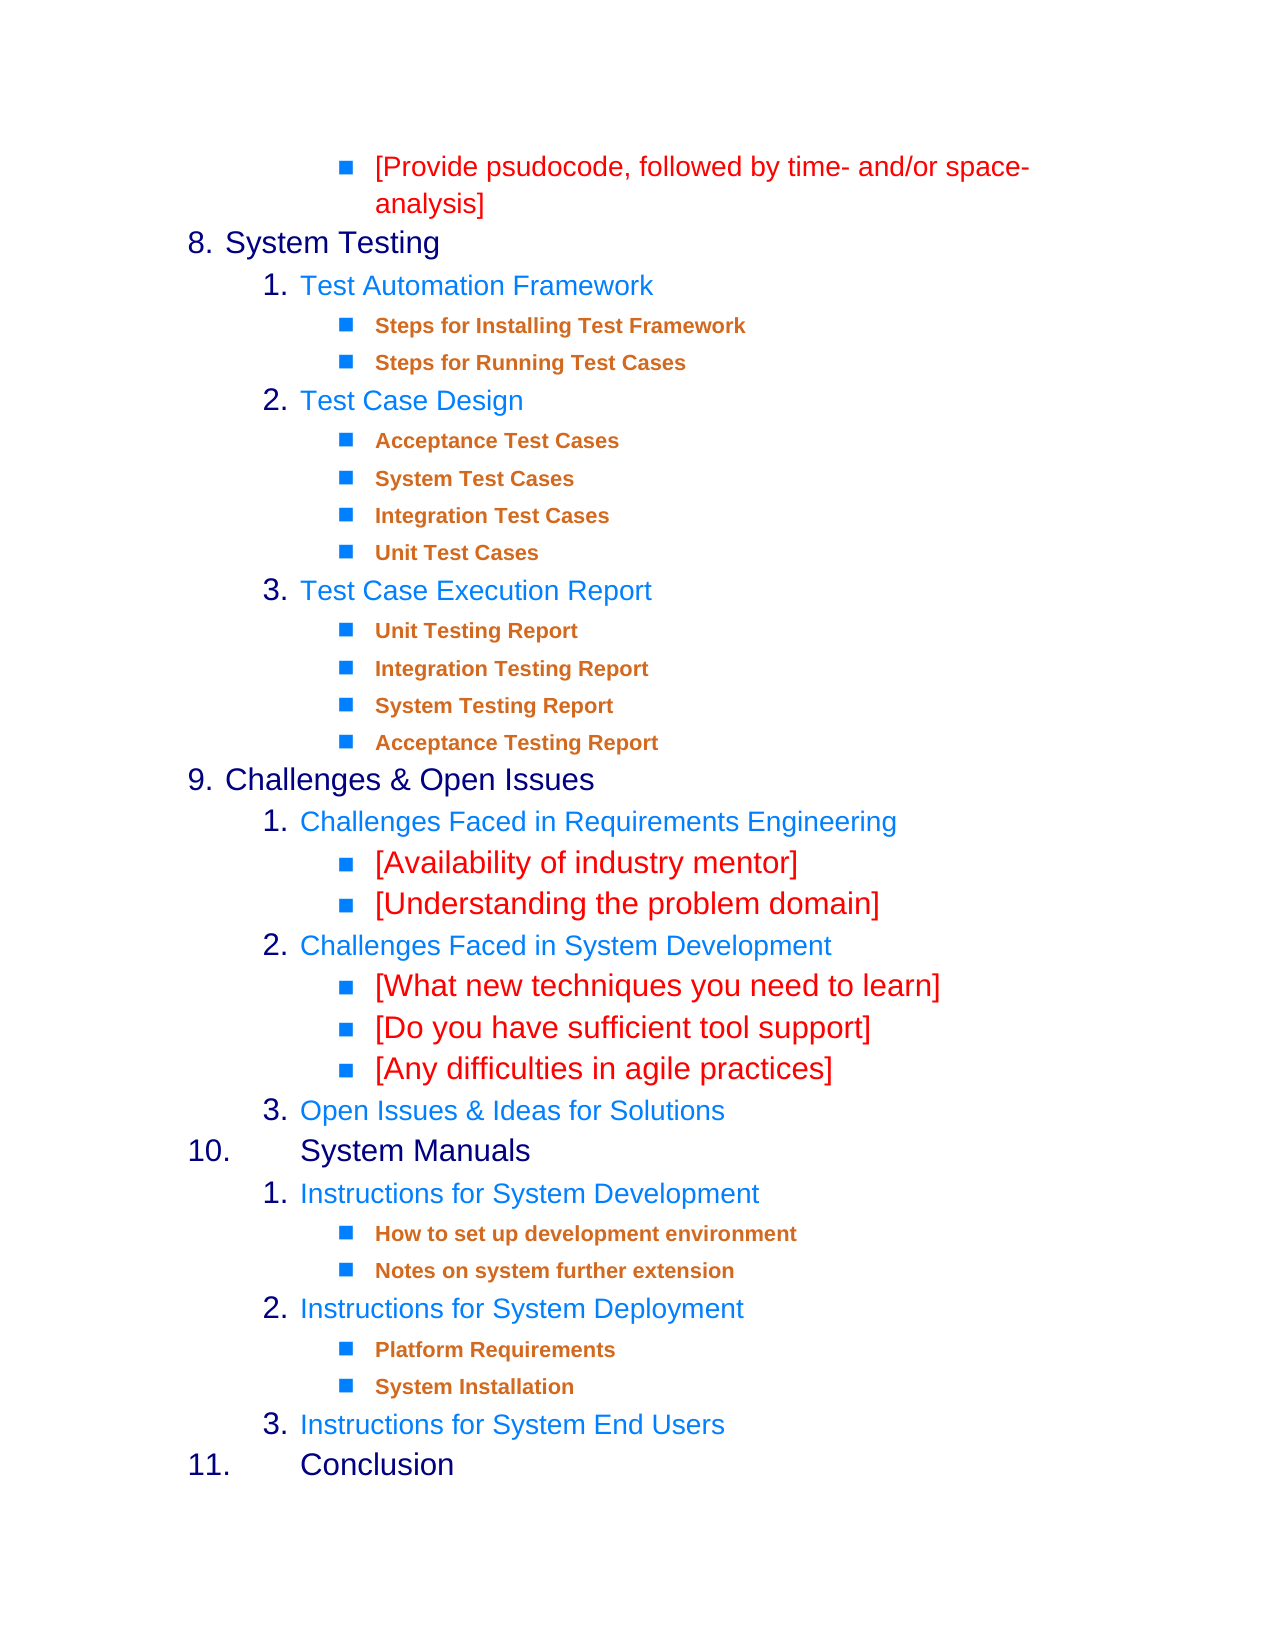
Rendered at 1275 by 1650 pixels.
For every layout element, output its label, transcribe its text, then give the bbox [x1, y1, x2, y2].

list System Test Cases [337, 460, 1125, 492]
list Test Automation Framework [262, 266, 1125, 302]
list [Availability of industry mentor] [337, 844, 1125, 880]
list Acceptance Test Cases [337, 422, 1125, 455]
list System Testing [187, 224, 1125, 260]
list Steps for Running Test Cases [337, 344, 1125, 376]
list [Understanding the problem domain] [337, 885, 1125, 921]
list Steps for Installing Test Framework [337, 307, 1125, 339]
list [Provide psudocode, followed by time- and/or space- analysis] [337, 150, 1125, 219]
list Instructions for System Development [262, 1174, 1125, 1210]
list Test Case Execution Report [262, 571, 1125, 607]
list System Manuals [187, 1132, 1125, 1168]
list Conclusion [187, 1446, 1125, 1482]
list Integration Testing Report [337, 650, 1125, 682]
list [Do you have sufficient tool support] [337, 1009, 1125, 1045]
list Instructions for System End Users [262, 1405, 1125, 1441]
list Challenges Faced in Requirements Engineering [262, 802, 1125, 838]
list Platform Requirements [337, 1331, 1125, 1363]
list Unit Testing Report [337, 612, 1125, 645]
list Acceptance Testing Report [337, 724, 1125, 756]
list [What new techniques you need to learn] [337, 967, 1125, 1003]
list System Installation [337, 1368, 1125, 1400]
list Integration Test Cases [337, 497, 1125, 529]
list Open Issues & Ideas for Solutions [262, 1091, 1125, 1127]
list Unit Test Cases [337, 534, 1125, 566]
list System Testing Report [337, 687, 1125, 719]
list Challenges Faced in System Development [262, 926, 1125, 962]
list Notes on system further extension [337, 1252, 1125, 1284]
list Test Case Design [262, 381, 1125, 417]
list Challenges & Open Issues [187, 761, 1125, 797]
list [Any difficulties in agile practices] [337, 1050, 1125, 1086]
list How to set up development environment [337, 1215, 1125, 1247]
list Instructions for System Deployment [262, 1289, 1125, 1325]
